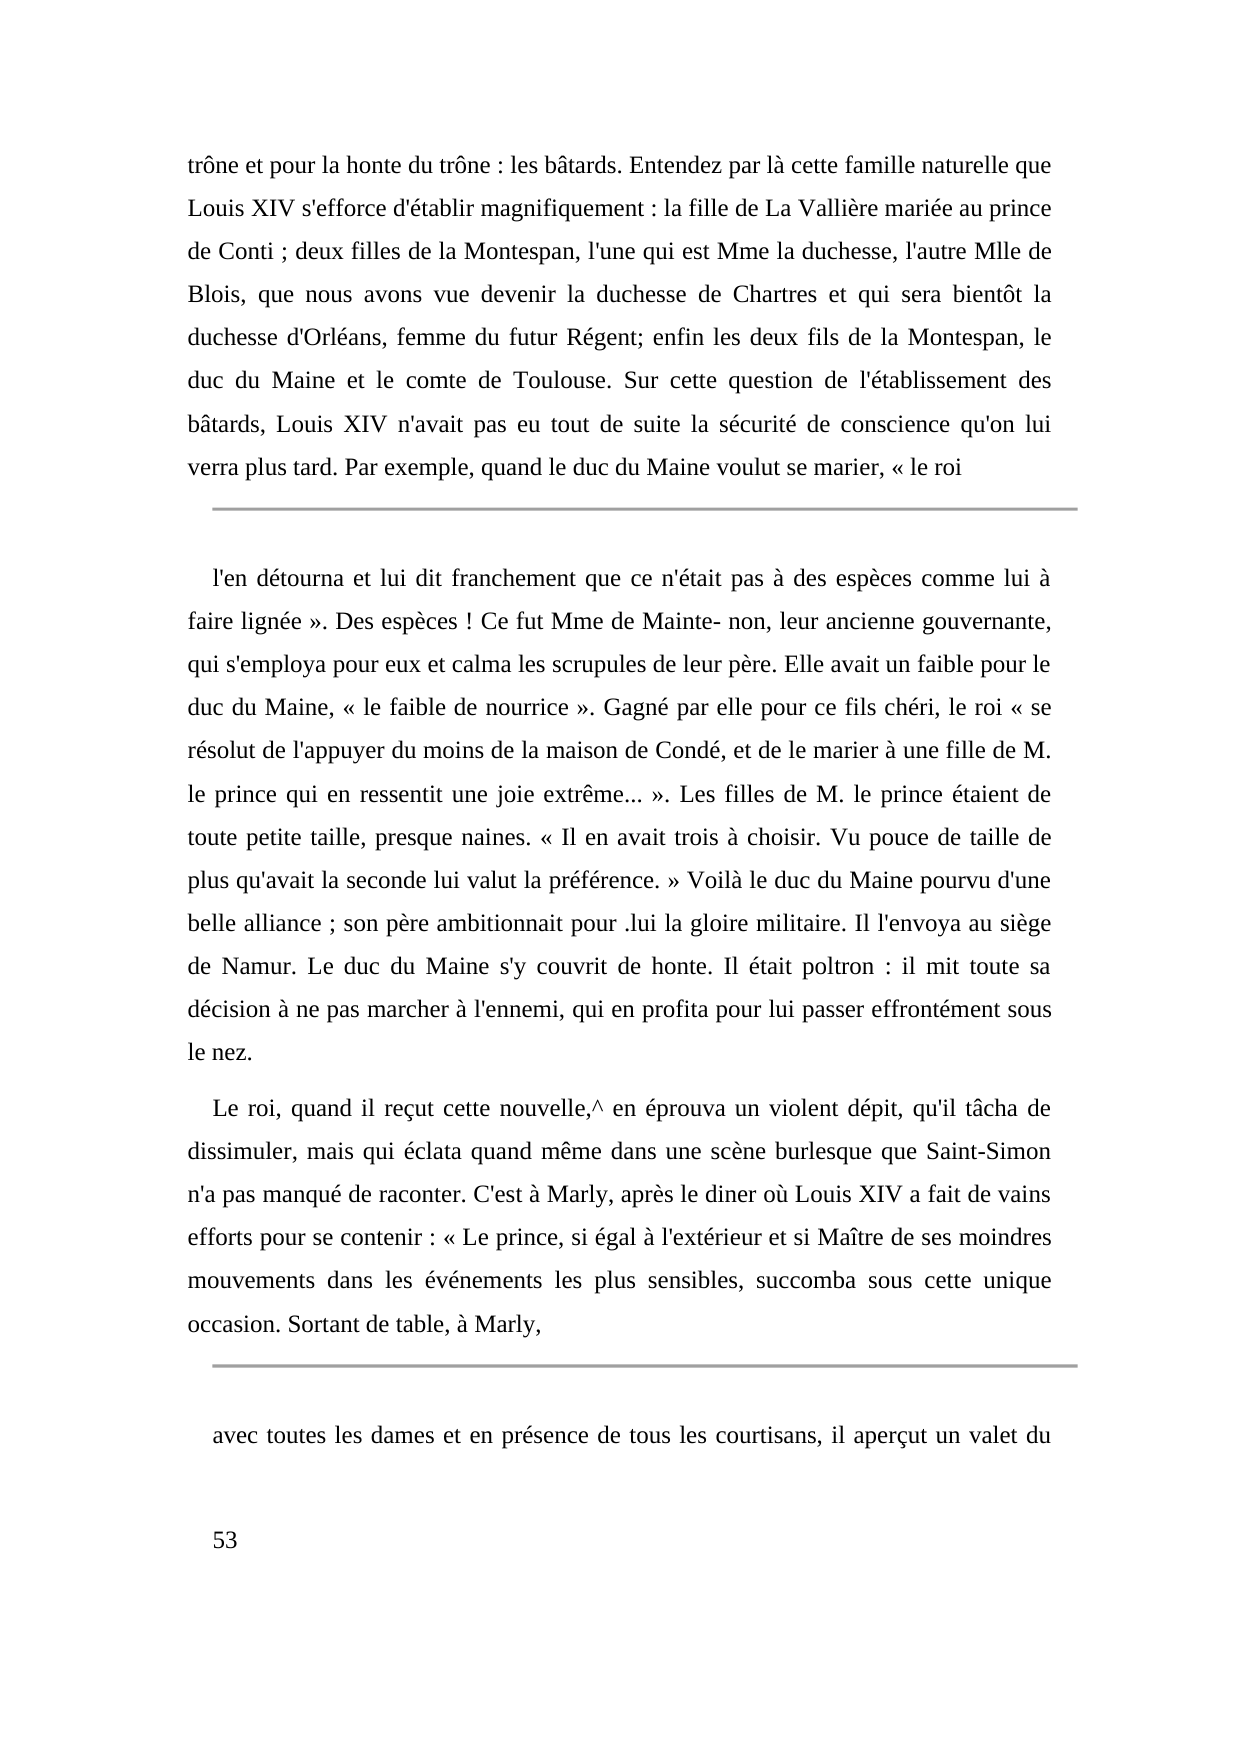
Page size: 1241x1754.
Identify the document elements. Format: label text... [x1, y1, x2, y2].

text Le roi, quand il reçut cette nouvelle,^ en éprouva un violent dépit, qu'il tâcha de dissimuler, mais qui éclata quand même dans une scène burlesque que Saint-Simon n'a pas manqué de raconter. C'est à Marly, après le diner où Louis XIV a fait de vains efforts pour se contenir : « Le prince, si égal à l'extérieur et si Maître de ses moindres mouvements dans les événements les plus sensibles, succomba sous cette unique occasion. Sortant de table, à Marly, [187, 1093, 1053, 1337]
text l'en détourna et lui dit franchement que ce n'était pas à des espèces comme lui à faire lignée ». Des espèces ! Ce fut Mme de Mainte- non, leur ancienne gouvernante, qui s'employa pour eux et calma les scrupules de leur père. Elle avait un faible pour le duc du Maine, « le faible de nourrice ». Gagné par elle pour ce fils chéri, le roi « se résolut de l'appuyer du moins de la maison de Condé, et de le marier à une fille de M. le prince qui en ressentit une joie extrême... ». Les filles de M. le prince étaient de toute petite taille, presque naines. « Il en avait trois à choisir. Vu pouce de taille de plus qu'avait la seconde lui valut la préférence. » Voilà le duc du Maine pourvu d'une belle alliance ; son père ambitionnait pour .lui la gloire militaire. Il l'envoya au siège de Namur. Le duc du Maine s'y couvrit de honte. Il était poltron : il mit toute sa décision à ne pas marcher à l'ennemi, qui en profita pour lui passer effrontément sous le nez. [187, 563, 1053, 1066]
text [187, 150, 1053, 481]
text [187, 1420, 1053, 1449]
